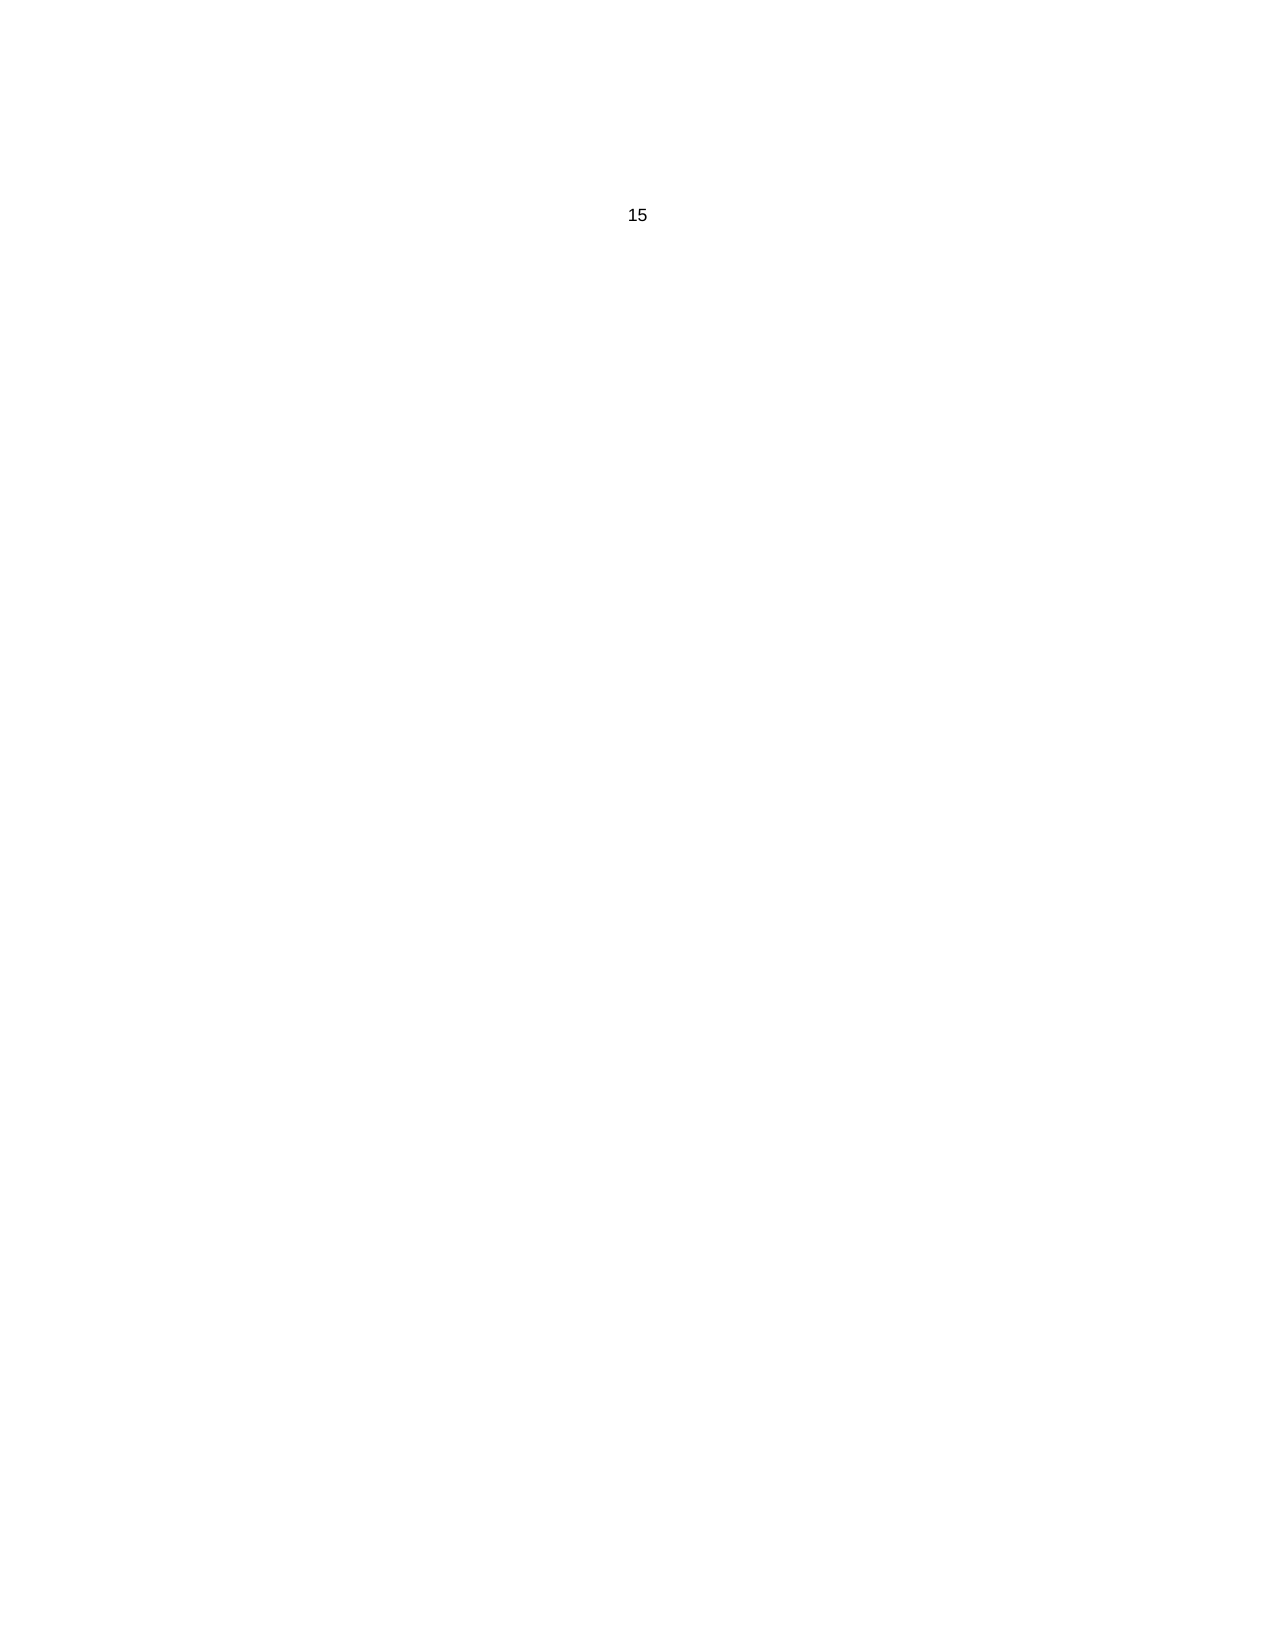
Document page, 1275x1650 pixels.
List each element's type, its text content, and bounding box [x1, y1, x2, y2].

text 15 [150, 205, 1125, 226]
